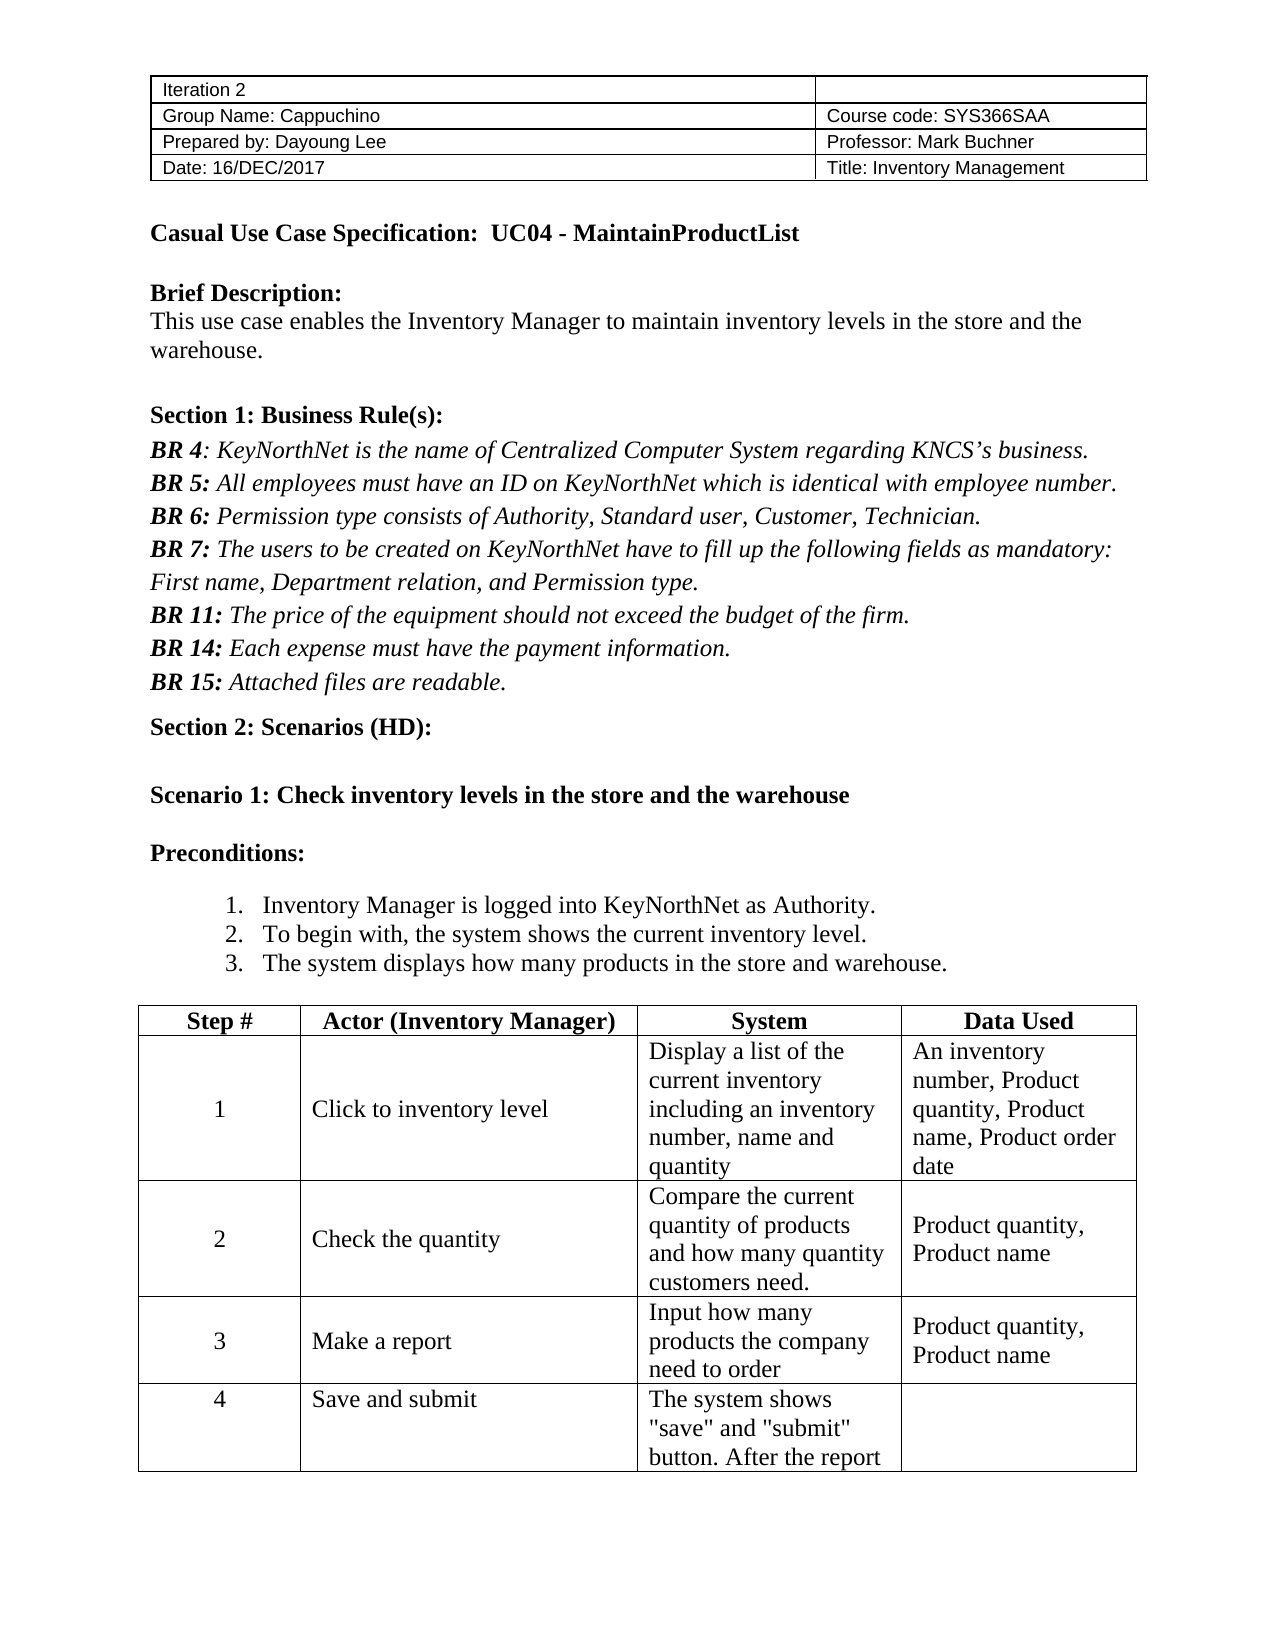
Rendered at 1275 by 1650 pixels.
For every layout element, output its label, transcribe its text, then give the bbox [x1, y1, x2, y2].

table_header System [638, 1006, 901, 1035]
table_cell Product quantity, Product name [902, 1181, 1136, 1296]
table_cell Save and submit [301, 1384, 637, 1471]
text This use case enables the Inventory Manager to maintain inventory levels in the store and the warehouse. [150, 306, 1125, 364]
list To begin with, the system shows the current inventory level. [225, 919, 1125, 948]
table_cell 3 [139, 1297, 300, 1383]
subtitle Casual Use Case Specification: UC04 - MaintainProductList [150, 218, 1125, 247]
table_cell Compare the current quantity of products and how many quantity customers need. [638, 1181, 901, 1296]
text Scenario 1: Check inventory levels in the store and the warehouse [150, 780, 1125, 809]
text BR 7: The users to be created on KeyNorthNet have to fill up the following fields as mandatory: First name, Department relation, and Permission type. [150, 534, 1125, 596]
table_cell An inventory number, Product quantity, Product name, Product order date [902, 1036, 1136, 1180]
table_header Data Used [902, 1006, 1136, 1035]
table_cell [902, 1384, 1136, 1471]
subtitle Section 1: Business Rule(s): [150, 400, 1125, 429]
list The system displays how many products in the store and warehouse. [225, 948, 1125, 977]
table_header Step # [139, 1006, 300, 1035]
text BR 6: Permission type consists of Authority, Standard user, Customer, Technician. [150, 501, 1125, 530]
table_header Actor (Inventory Manager) [301, 1006, 637, 1035]
text BR 5: All employees must have an ID on KeyNorthNet which is identical with employee number. [150, 468, 1125, 497]
text Brief Description: [150, 278, 1125, 306]
text BR 15: Attached files are readable. [150, 667, 1125, 695]
table_cell 2 [139, 1181, 300, 1296]
text BR 11: The price of the equipment should not exceed the budget of the firm. [150, 601, 1125, 629]
text Preconditions: [150, 838, 1125, 866]
text BR 4: KeyNorthNet is the name of Centralized Computer System regarding KNCS’s business. [150, 435, 1125, 464]
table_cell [638, 1384, 901, 1471]
table_cell Check the quantity [301, 1181, 637, 1296]
subtitle Section 2: Scenarios (HD): [150, 712, 1125, 741]
table_cell Click to inventory level [301, 1036, 637, 1180]
table_cell Product quantity, Product name [902, 1297, 1136, 1383]
list Inventory Manager is logged into KeyNorthNet as Authority. [225, 890, 1125, 919]
text BR 14: Each expense must have the payment information. [150, 633, 1125, 662]
table_cell 1 [139, 1036, 300, 1180]
table_cell Display a list of the current inventory including an inventory number, name and quantity [638, 1036, 901, 1180]
table_cell 4 [139, 1384, 300, 1471]
table_cell Make a report [301, 1297, 637, 1383]
table_cell Input how many products the company need to order [638, 1297, 901, 1383]
